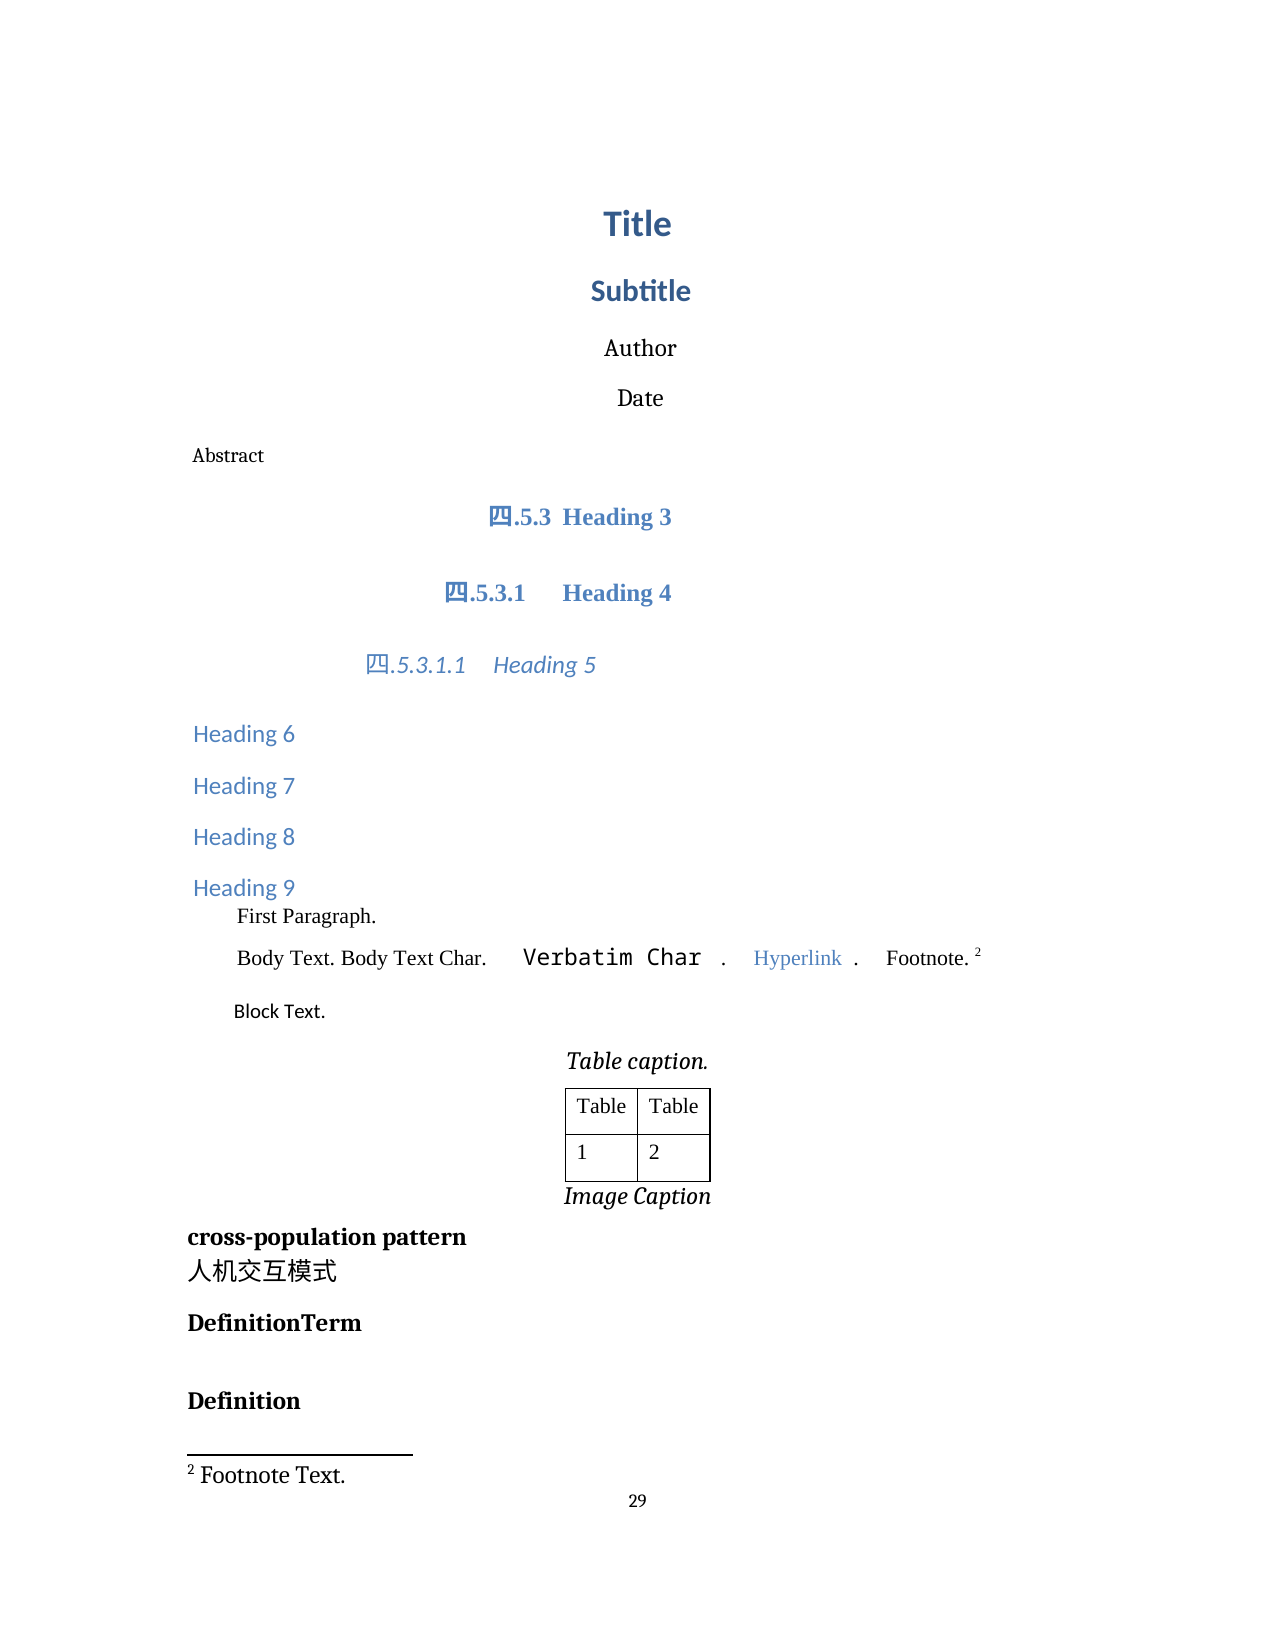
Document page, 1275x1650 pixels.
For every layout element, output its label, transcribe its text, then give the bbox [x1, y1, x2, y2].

subtitle Subtitle [187, 271, 1087, 309]
text DefinitionTerm [187, 1309, 1087, 1337]
subtitle Heading 6 [187, 718, 1087, 749]
text Author [187, 334, 1087, 363]
subtitle Heading 7 [187, 770, 1087, 800]
text Image Caption [187, 1182, 1087, 1210]
title Title [187, 200, 1087, 246]
text cross-population pattern [187, 1223, 1087, 1252]
text Abstract [187, 443, 1087, 467]
subtitle Heading 8 [187, 821, 1087, 852]
text Block Text. [187, 998, 1087, 1024]
subtitle Heading 9 [187, 873, 1087, 903]
subtitle Heading 3 [438, 499, 1087, 533]
subtitle Heading 4 [394, 575, 1087, 609]
text Table caption. [187, 1047, 1087, 1076]
text Body Text. Body Text Char. Verbatim Char . Hyperlink . Footnote. [187, 941, 1087, 972]
table_cell 1 [566, 1135, 637, 1181]
table_cell 2 [638, 1135, 709, 1181]
text Definition [187, 1387, 1087, 1416]
subtitle Heading 5 [365, 647, 1087, 681]
table_header Table [566, 1089, 637, 1134]
table_header Table [638, 1089, 709, 1134]
text First Paragraph. [187, 903, 1087, 928]
text 人机交互模式 [187, 1252, 1087, 1288]
text Date [187, 383, 1087, 412]
